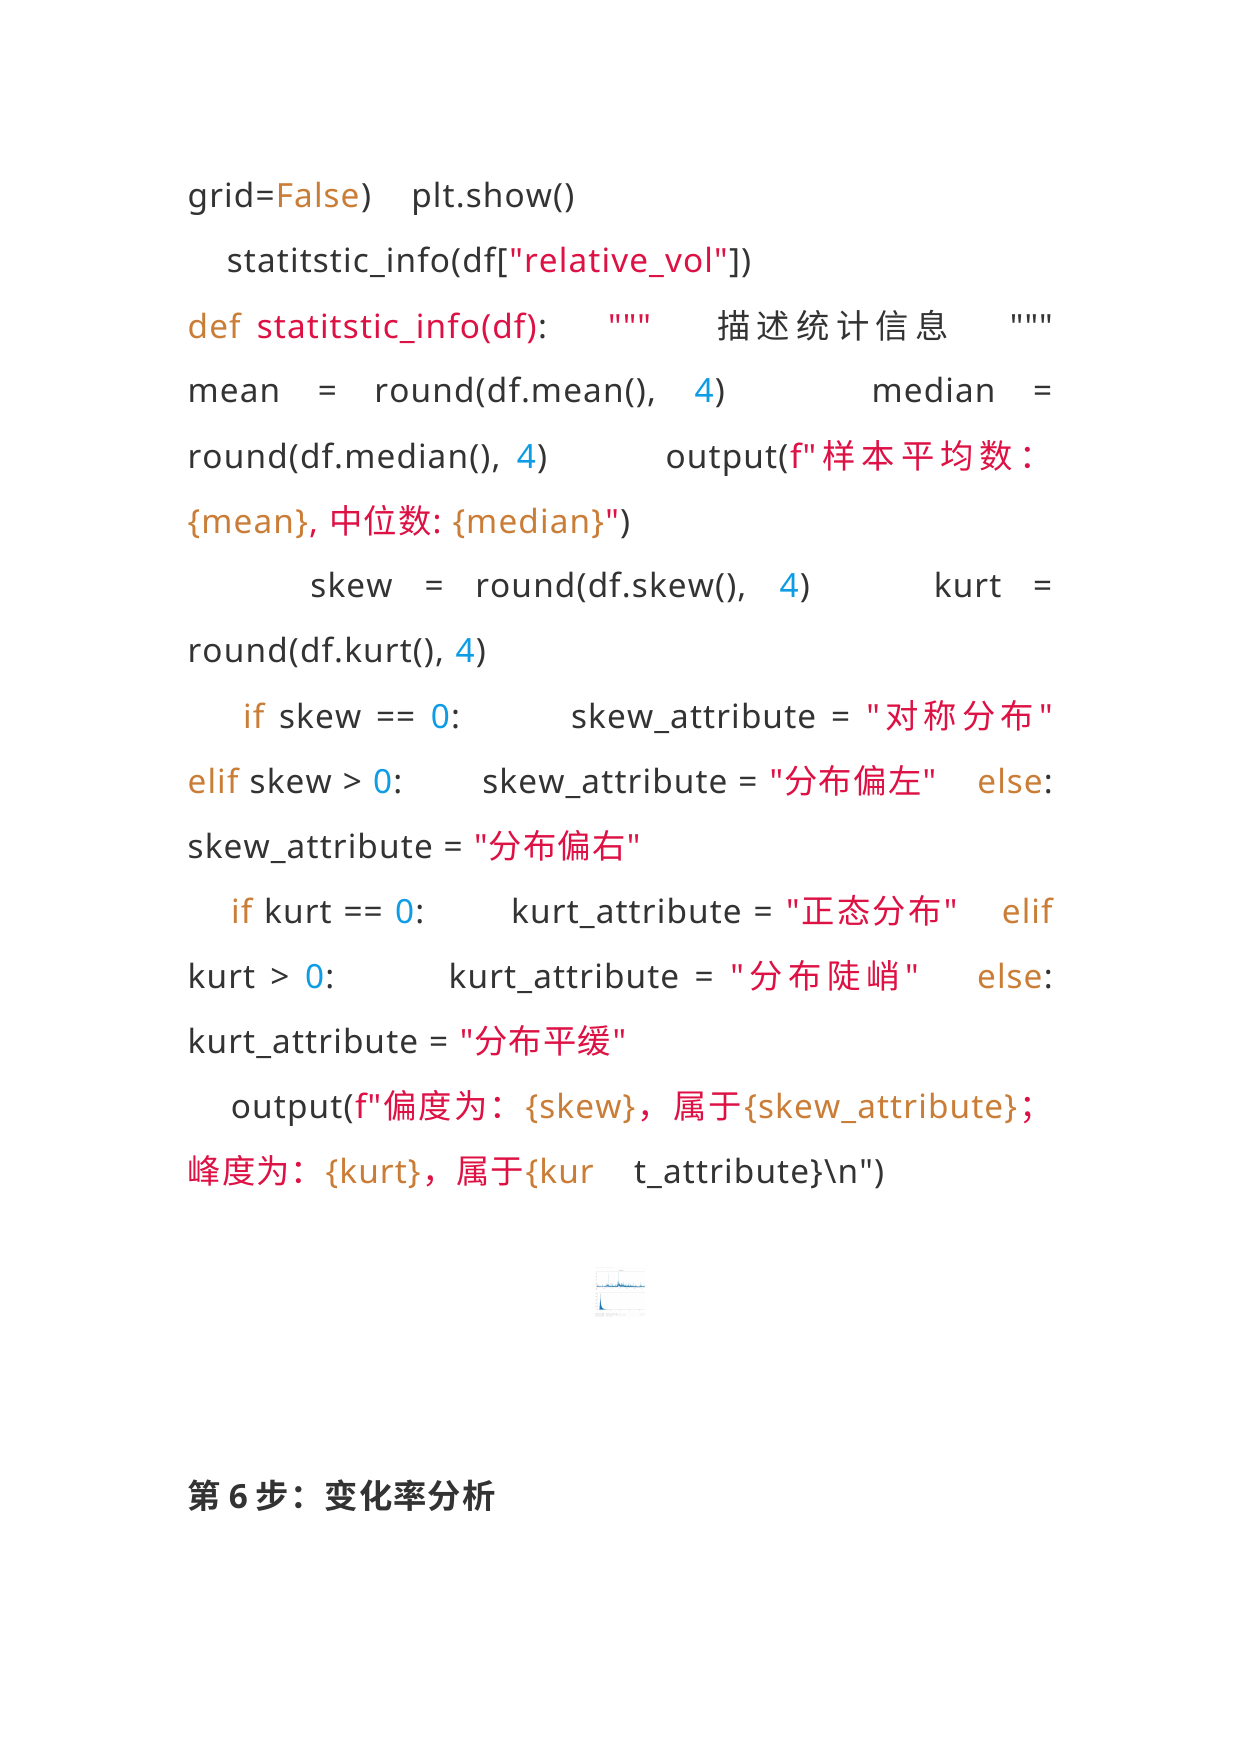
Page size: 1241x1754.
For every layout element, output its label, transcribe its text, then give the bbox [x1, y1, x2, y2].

text 第6步：变化率分析 [187, 1462, 1053, 1527]
picture [595, 1267, 645, 1317]
